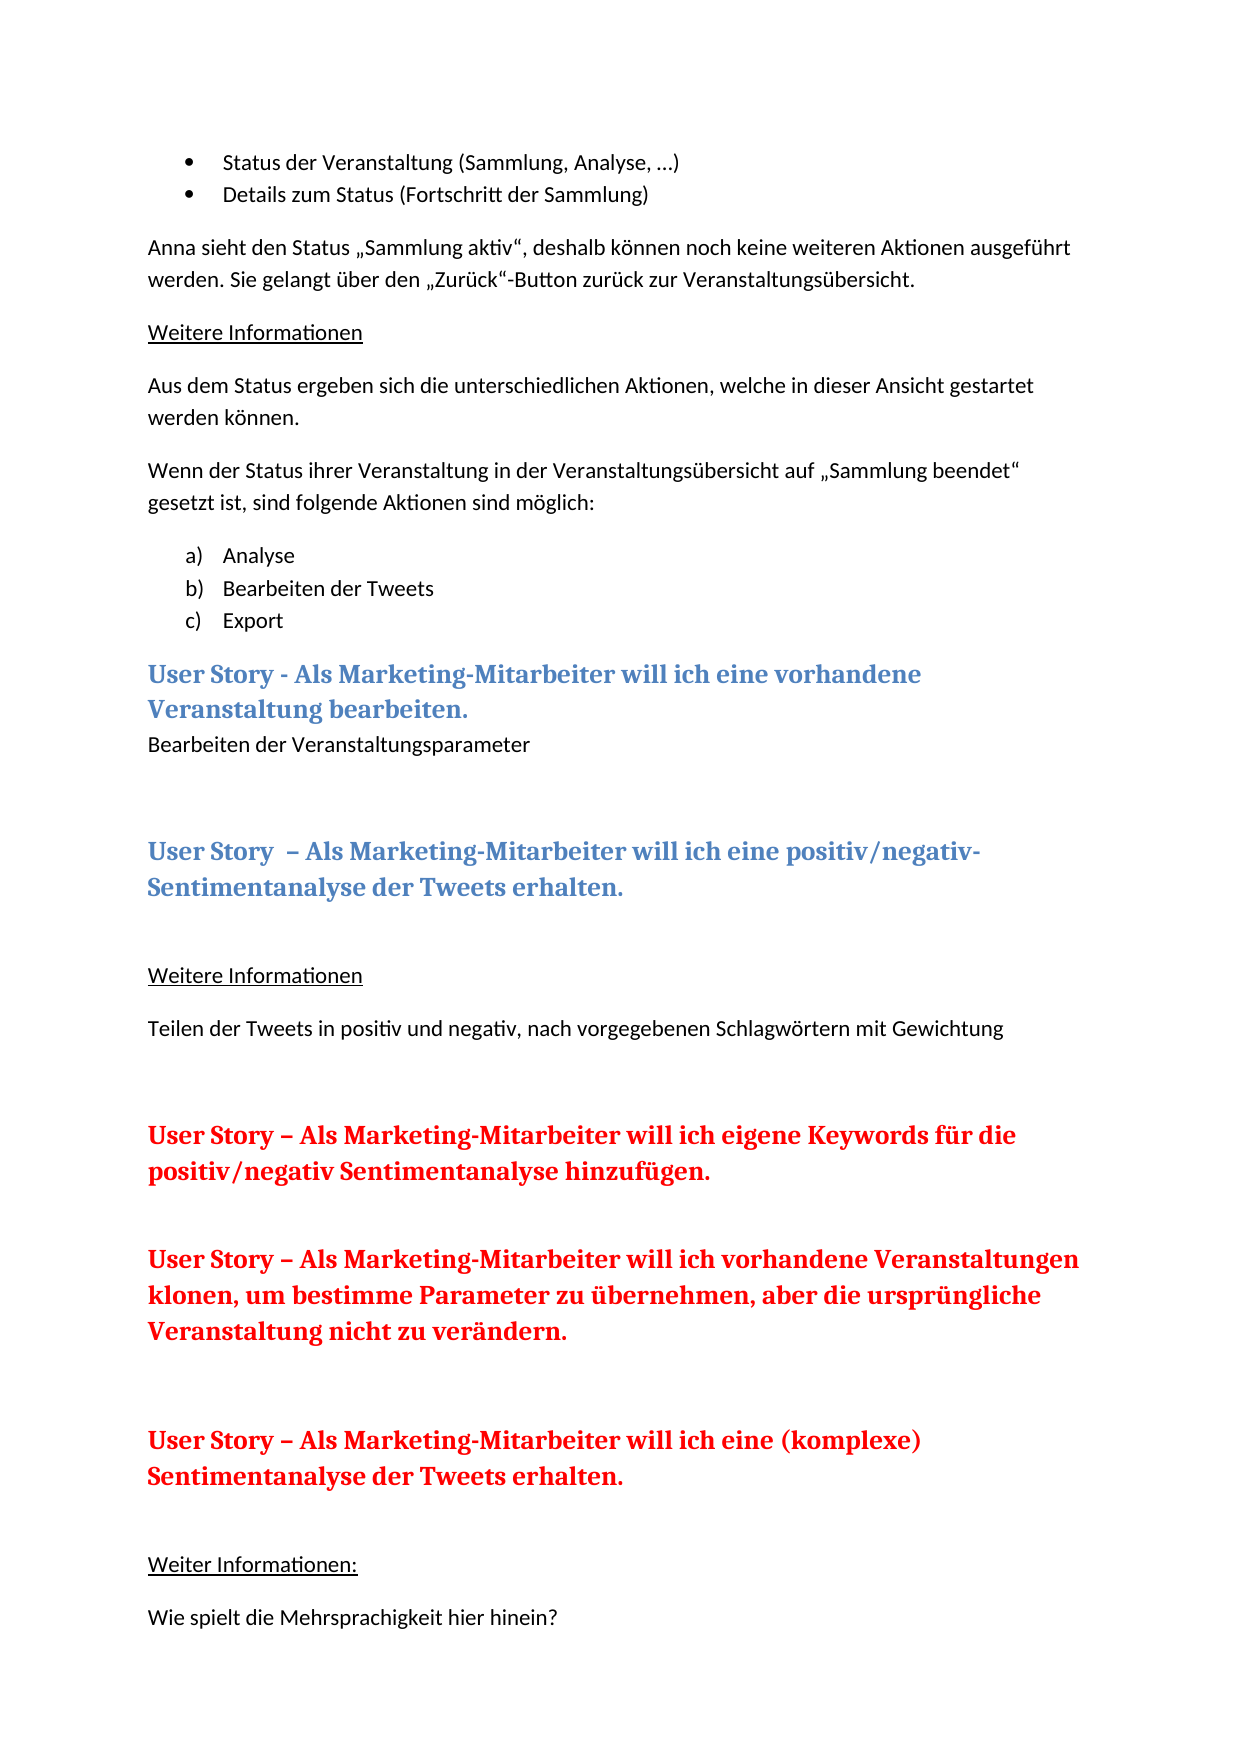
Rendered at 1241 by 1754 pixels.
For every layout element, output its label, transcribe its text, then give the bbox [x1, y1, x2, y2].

text User Story – Als Marketing-Mitarbeiter will ich vorhandene Veranstaltungen klonen, um bestimme Parameter zu übernehmen, aber die ursprüngliche Veranstaltung nicht zu verändern. [148, 1244, 1093, 1347]
subtitle User Story – Als Marketing-Mitarbeiter will ich eine positiv/negativ-Sentimentanalyse der Tweets erhalten. [148, 836, 1093, 903]
list Export [185, 606, 1093, 634]
subtitle User Story – Als Marketing-Mitarbeiter will ich eigene Keywords für die positiv/negativ Sentimentanalyse hinzufügen. [148, 1120, 1093, 1187]
text Aus dem Status ergeben sich die unterschiedlichen Aktionen, welche in dieser Ansicht gestartet werden können. [148, 371, 1093, 431]
text Anna sieht den Status „Sammlung aktiv“, deshalb können noch keine weiteren Aktionen ausgeführt werden. Sie gelangt über den „Zurück“-Button zurück zur Veranstaltungsübersicht. [148, 233, 1093, 293]
list Status der Veranstaltung (Sammlung, Analyse, …) [185, 148, 1093, 176]
text Weitere Informationen [148, 318, 1093, 346]
list Details zum Status (Fortschritt der Sammlung) [185, 180, 1093, 208]
text Weitere Informationen [148, 961, 1093, 989]
list Analyse [185, 541, 1093, 569]
text Teilen der Tweets in positiv und negativ, nach vorgegebenen Schlagwörtern mit Gewichtung [148, 1014, 1093, 1042]
text Wie spielt die Mehrsprachigkeit hier hinein? [148, 1603, 1093, 1631]
subtitle User Story – Als Marketing-Mitarbeiter will ich eine (komplexe) Sentimentanalyse der Tweets erhalten. [148, 1425, 1093, 1492]
text Bearbeiten der Veranstaltungsparameter [148, 730, 1093, 758]
list Bearbeiten der Tweets [185, 574, 1093, 602]
text Wenn der Status ihrer Veranstaltung in der Veranstaltungsübersicht auf „Sammlung beendet“ gesetzt ist, sind folgende Aktionen sind möglich: [148, 456, 1093, 516]
text Weiter Informationen: [148, 1550, 1093, 1578]
subtitle User Story - Als Marketing-Mitarbeiter will ich eine vorhandene Veranstaltung bearbeiten. [148, 659, 1093, 726]
